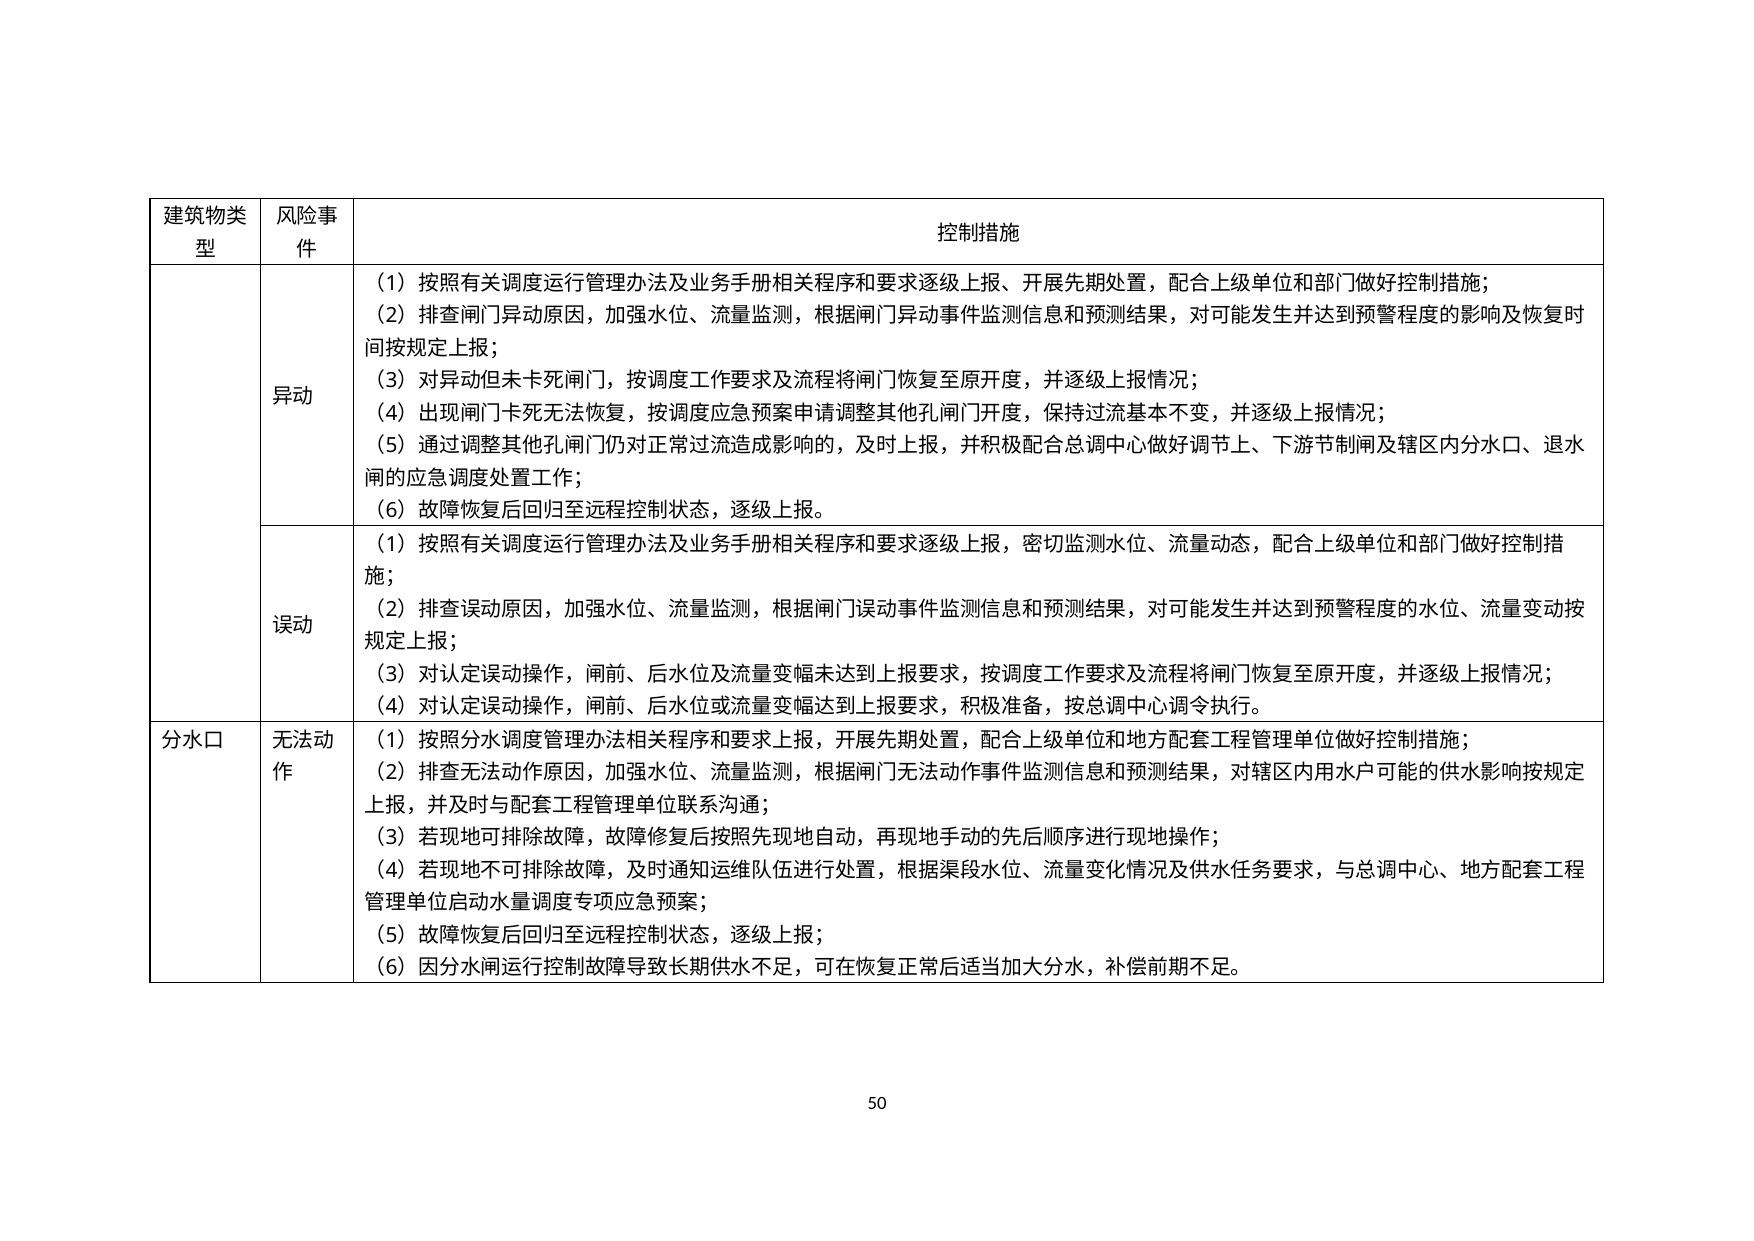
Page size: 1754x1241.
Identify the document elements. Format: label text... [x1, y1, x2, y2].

table_cell （1）按照有关调度运行管理办法及业务手册相关程序和要求逐级上报、开展先期处置，配合上级单位和部门做好控制措施； （2）排查闸门异动原因，加强水位、流量监测，根据闸门异动事件监测信息和预测结果，对可能发生并达到预警程度的影响及恢复时间按规定上报； （3）对异动但未卡死闸门，按调度工作要求及流程将闸门恢复至原开度，并逐级上报情况； （4）出现闸门卡死无法恢复，按调度应急预案申请调整其他孔闸门开度，保持过流基本不变，并逐级上报情况； （5）通过调整其他孔闸门仍对正常过流造成影响的，及时上报，并积极配合总调中心做好调节上、下游节制闸及辖区内分水口、退水闸的应急调度处置工作； （6）故障恢复后回归至远程控制状态，逐级上报。 [354, 265, 1603, 525]
table_cell （1）按照分水调度管理办法相关程序和要求上报，开展先期处置，配合上级单位和地方配套工程管理单位做好控制措施； （2）排查无法动作原因，加强水位、流量监测，根据闸门无法动作事件监测信息和预测结果，对辖区内用水户可能的供水影响按规定上报，并及时与配套工程管理单位联系沟通； （3）若现地可排除故障，故障修复后按照先现地自动，再现地手动的先后顺序进行现地操作； （4）若现地不可排除故障，及时通知运维队伍进行处置，根据渠段水位、流量变化情况及供水任务要求，与总调中心、地方配套工程管理单位启动水量调度专项应急预案； （5）故障恢复后回归至远程控制状态，逐级上报； （6）因分水闸运行控制故障导致长期供水不足，可在恢复正常后适当加大分水，补偿前期不足。 [354, 722, 1603, 982]
table_cell 误动 [261, 526, 353, 721]
table_header 建筑物类型 [151, 199, 260, 264]
table_header 控制措施 [354, 199, 1603, 264]
table_cell 分水口 [151, 722, 260, 982]
table_cell （1）按照有关调度运行管理办法及业务手册相关程序和要求逐级上报，密切监测水位、流量动态，配合上级单位和部门做好控制措施； （2）排查误动原因，加强水位、流量监测，根据闸门误动事件监测信息和预测结果，对可能发生并达到预警程度的水位、流量变动按规定上报； （3）对认定误动操作，闸前、后水位及流量变幅未达到上报要求，按调度工作要求及流程将闸门恢复至原开度，并逐级上报情况； （4）对认定误动操作，闸前、后水位或流量变幅达到上报要求，积极准备，按总调中心调令执行。 [354, 526, 1603, 721]
table_header 风险事件 [261, 199, 353, 264]
table_cell 无法动作 [261, 722, 353, 982]
table_cell 异动 [261, 265, 353, 525]
